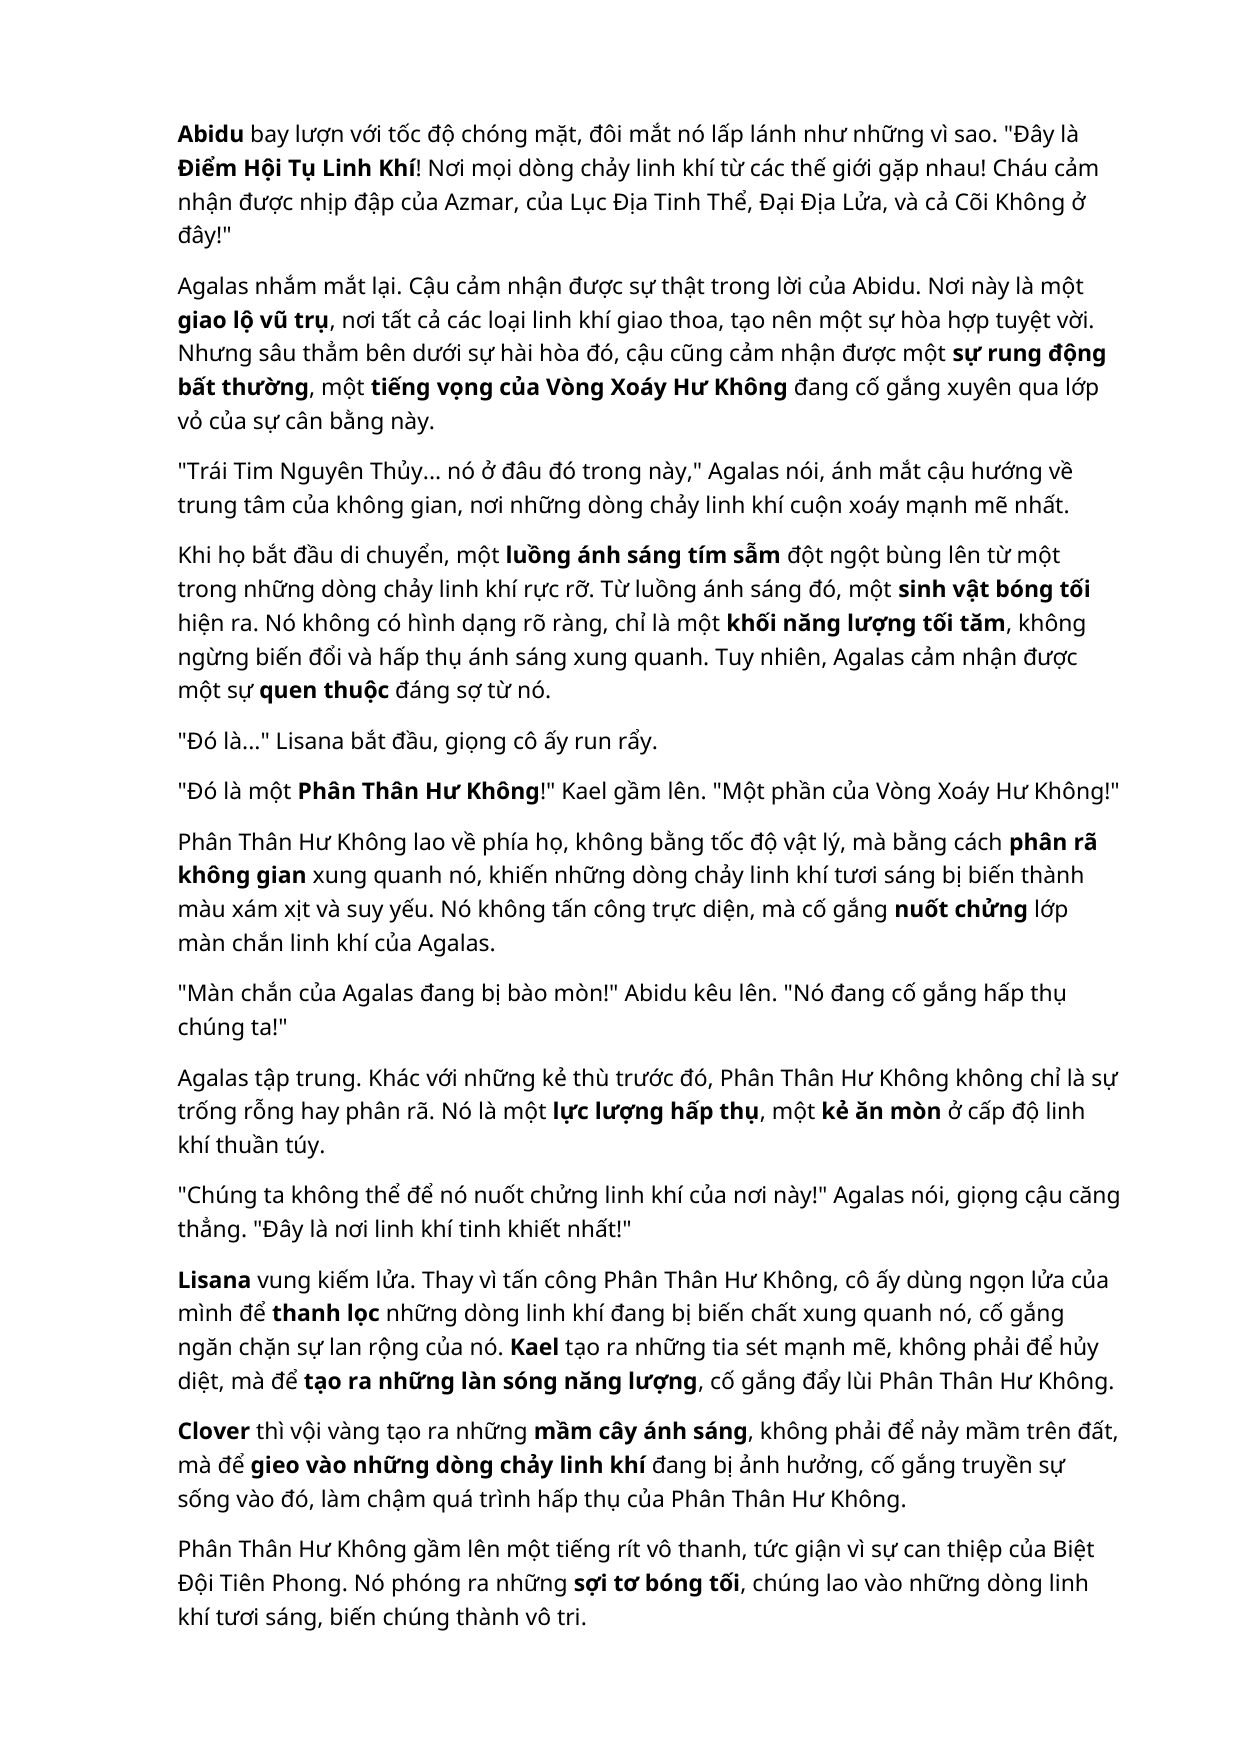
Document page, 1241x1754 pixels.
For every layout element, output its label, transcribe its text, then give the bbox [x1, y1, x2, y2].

text "Đó là một Phân Thân Hư Không!" Kael gầm lên. "Một phần của Vòng Xoáy Hư Không!" [177, 775, 1122, 806]
text Phân Thân Hư Không gầm lên một tiếng rít vô thanh, tức giận vì sự can thiệp của Biệt Đội Tiên Phong. Nó phóng ra những sợi tơ bóng tối, chúng lao vào những dòng linh khí tươi sáng, biến chúng thành vô tri. [177, 1533, 1122, 1632]
text Agalas tập trung. Khác với những kẻ thù trước đó, Phân Thân Hư Không không chỉ là sự trống rỗng hay phân rã. Nó là một lực lượng hấp thụ, một kẻ ăn mòn ở cấp độ linh khí thuần túy. [177, 1061, 1122, 1160]
text Agalas nhắm mắt lại. Cậu cảm nhận được sự thật trong lời của Abidu. Nơi này là một giao lộ vũ trụ, nơi tất cả các loại linh khí giao thoa, tạo nên một sự hòa hợp tuyệt vời. Nhưng sâu thẳm bên dưới sự hài hòa đó, cậu cũng cảm nhận được một sự rung động bất thường, một tiếng vọng của Vòng Xoáy Hư Không đang cố gắng xuyên qua lớp vỏ của sự cân bằng này. [177, 270, 1122, 436]
text Khi họ bắt đầu di chuyển, một luồng ánh sáng tím sẫm đột ngột bùng lên từ một trong những dòng chảy linh khí rực rỡ. Từ luồng ánh sáng đó, một sinh vật bóng tối hiện ra. Nó không có hình dạng rõ ràng, chỉ là một khối năng lượng tối tăm, không ngừng biến đổi và hấp thụ ánh sáng xung quanh. Tuy nhiên, Agalas cảm nhận được một sự quen thuộc đáng sợ từ nó. [177, 539, 1122, 706]
text "Chúng ta không thể để nó nuốt chửng linh khí của nơi này!" Agalas nói, giọng cậu căng thẳng. "Đây là nơi linh khí tinh khiết nhất!" [177, 1179, 1122, 1244]
text "Đó là..." Lisana bắt đầu, giọng cô ấy run rẩy. [177, 725, 1122, 756]
text Phân Thân Hư Không lao về phía họ, không bằng tốc độ vật lý, mà bằng cách phân rã không gian xung quanh nó, khiến những dòng chảy linh khí tươi sáng bị biến thành màu xám xịt và suy yếu. Nó không tấn công trực diện, mà cố gắng nuốt chửng lớp màn chắn linh khí của Agalas. [177, 826, 1122, 958]
text "Màn chắn của Agalas đang bị bào mòn!" Abidu kêu lên. "Nó đang cố gắng hấp thụ chúng ta!" [177, 977, 1122, 1042]
text Abidu bay lượn với tốc độ chóng mặt, đôi mắt nó lấp lánh như những vì sao. "Đây là Điểm Hội Tụ Linh Khí! Nơi mọi dòng chảy linh khí từ các thế giới gặp nhau! Cháu cảm nhận được nhịp đập của Azmar, của Lục Địa Tinh Thể, Đại Địa Lửa, và cả Cõi Không ở đây!" [177, 118, 1122, 251]
text Clover thì vội vàng tạo ra những mầm cây ánh sáng, không phải để nảy mầm trên đất, mà để gieo vào những dòng chảy linh khí đang bị ảnh hưởng, cố gắng truyền sự sống vào đó, làm chậm quá trình hấp thụ của Phân Thân Hư Không. [177, 1415, 1122, 1514]
text Lisana vung kiếm lửa. Thay vì tấn công Phân Thân Hư Không, cô ấy dùng ngọn lửa của mình để thanh lọc những dòng linh khí đang bị biến chất xung quanh nó, cố gắng ngăn chặn sự lan rộng của nó. Kael tạo ra những tia sét mạnh mẽ, không phải để hủy diệt, mà để tạo ra những làn sóng năng lượng, cố gắng đẩy lùi Phân Thân Hư Không. [177, 1263, 1122, 1396]
text "Trái Tim Nguyên Thủy... nó ở đâu đó trong này," Agalas nói, ánh mắt cậu hướng về trung tâm của không gian, nơi những dòng chảy linh khí cuộn xoáy mạnh mẽ nhất. [177, 455, 1122, 520]
